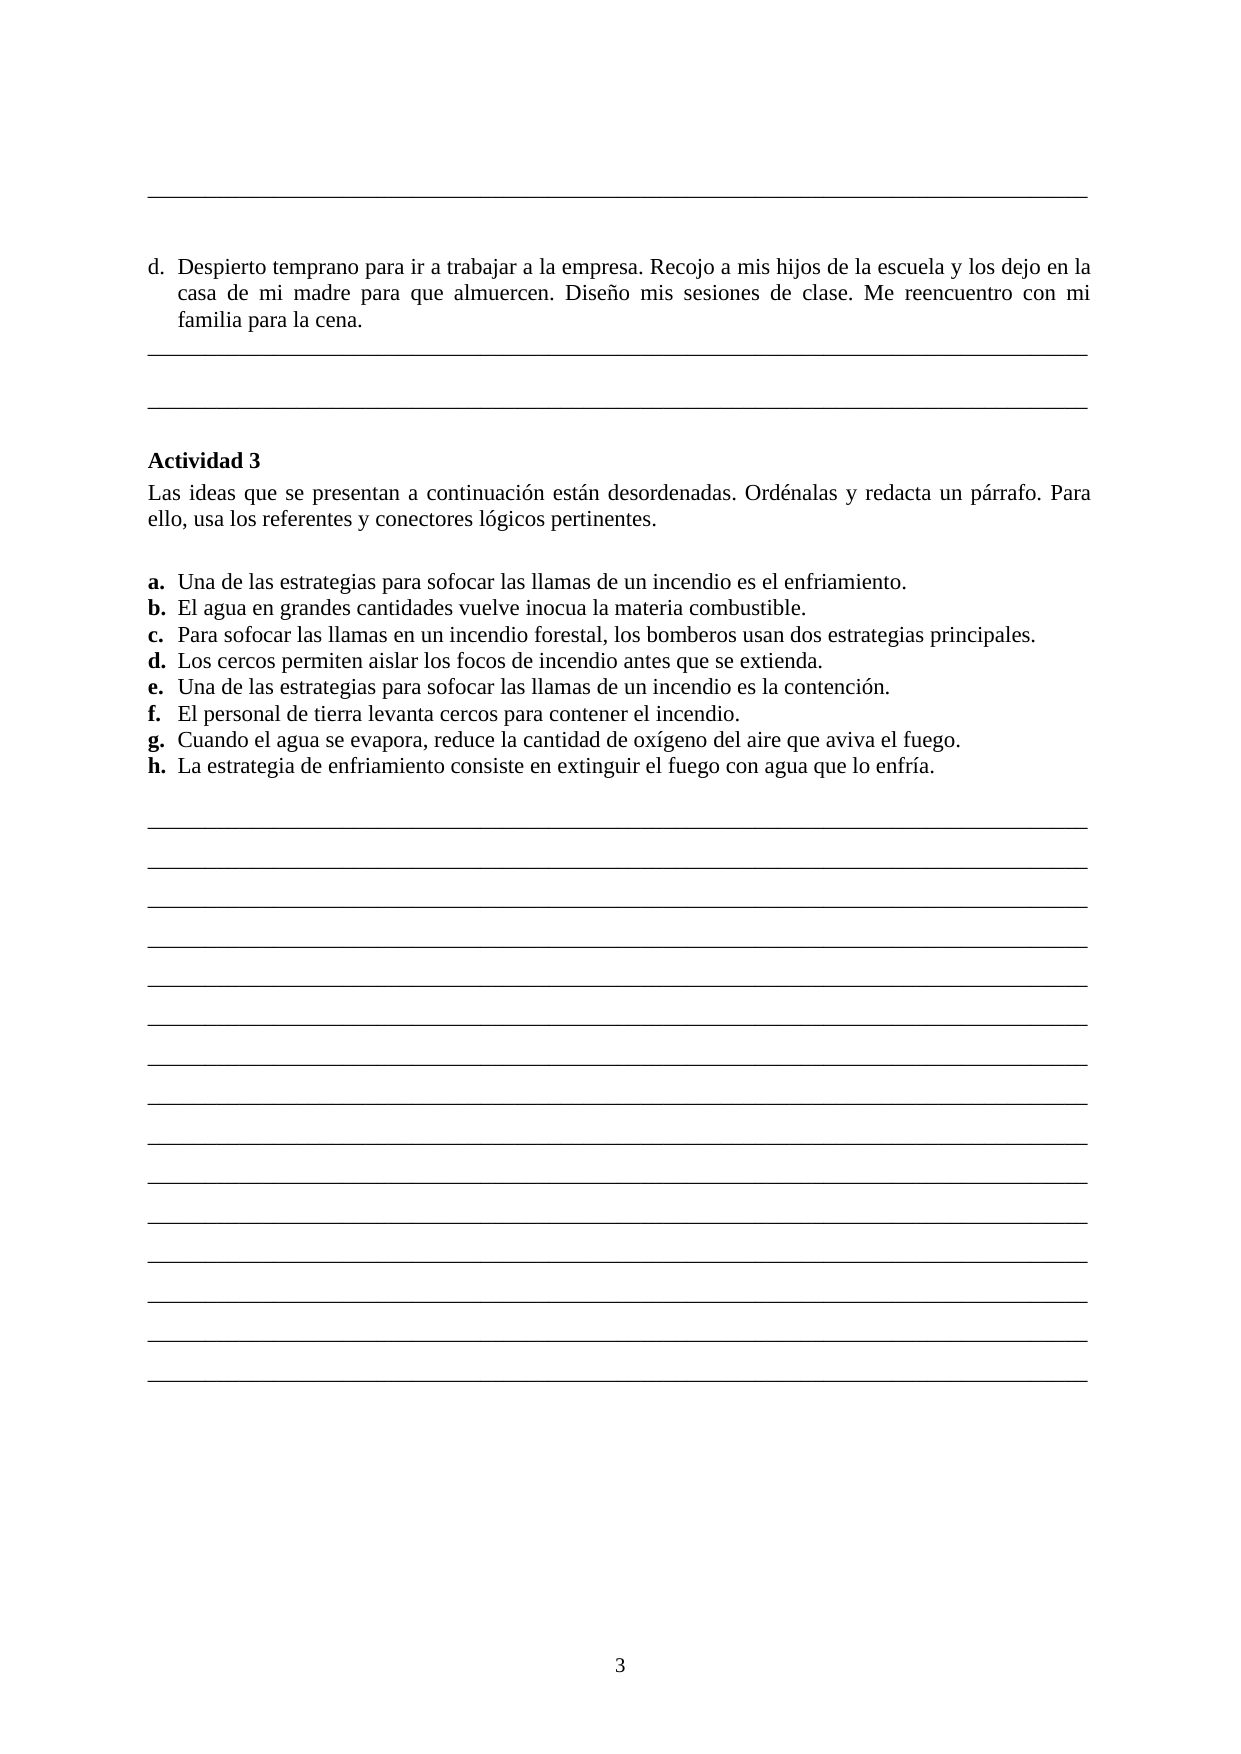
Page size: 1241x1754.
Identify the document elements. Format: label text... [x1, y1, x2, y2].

text __________________________________________________________________________________ [148, 1200, 1092, 1226]
text __________________________________________________________________________________ [148, 332, 1092, 358]
text Las ideas que se presentan a continuación están desordenadas. Ordénalas y redacta un párrafo. Para ello, usa los referentes y conectores lógicos pertinentes. [148, 479, 1092, 532]
list Los cercos permiten aislar los focos de incendio antes que se extienda. [148, 647, 1092, 673]
text __________________________________________________________________________________ [148, 1358, 1092, 1384]
list Una de las estrategias para sofocar las llamas de un incendio es la contención. [148, 673, 1092, 700]
text __________________________________________________________________________________ [148, 1003, 1092, 1029]
list Una de las estrategias para sofocar las llamas de un incendio es el enfriamiento. [148, 568, 1092, 594]
text __________________________________________________________________________________ [148, 1161, 1092, 1187]
text __________________________________________________________________________________ [148, 805, 1092, 832]
list Cuando el agua se evapora, reduce la cantidad de oxígeno del aire que aviva el fuego. [148, 726, 1092, 752]
list Despierto temprano para ir a trabajar a la empresa. Recojo a mis hijos de la escuela y los dejo en la casa de mi madre para que almuercen. Diseño mis sesiones de clase. Me reencuentro con mi familia para la cena. [148, 253, 1092, 332]
list El personal de tierra levanta cercos para contener el incendio. [148, 700, 1092, 726]
text __________________________________________________________________________________ [148, 924, 1092, 950]
text __________________________________________________________________________________ [148, 845, 1092, 871]
text __________________________________________________________________________________ [148, 1318, 1092, 1345]
text Actividad 3 [148, 448, 1092, 474]
text __________________________________________________________________________________ [148, 884, 1092, 911]
text __________________________________________________________________________________ [148, 1082, 1092, 1108]
text __________________________________________________________________________________ [148, 963, 1092, 989]
text __________________________________________________________________________________ [148, 1042, 1092, 1068]
list La estrategia de enfriamiento consiste en extinguir el fuego con agua que lo enfría. [148, 752, 1092, 779]
text __________________________________________________________________________________ [148, 1121, 1092, 1147]
list El agua en grandes cantidades vuelve inocua la materia combustible. [148, 594, 1092, 621]
list Para sofocar las llamas en un incendio forestal, los bomberos usan dos estrategias principales. [148, 621, 1092, 647]
text __________________________________________________________________________________ [148, 1279, 1092, 1305]
text __________________________________________________________________________________ [148, 385, 1092, 411]
text __________________________________________________________________________________ [148, 1239, 1092, 1266]
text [148, 174, 1092, 200]
